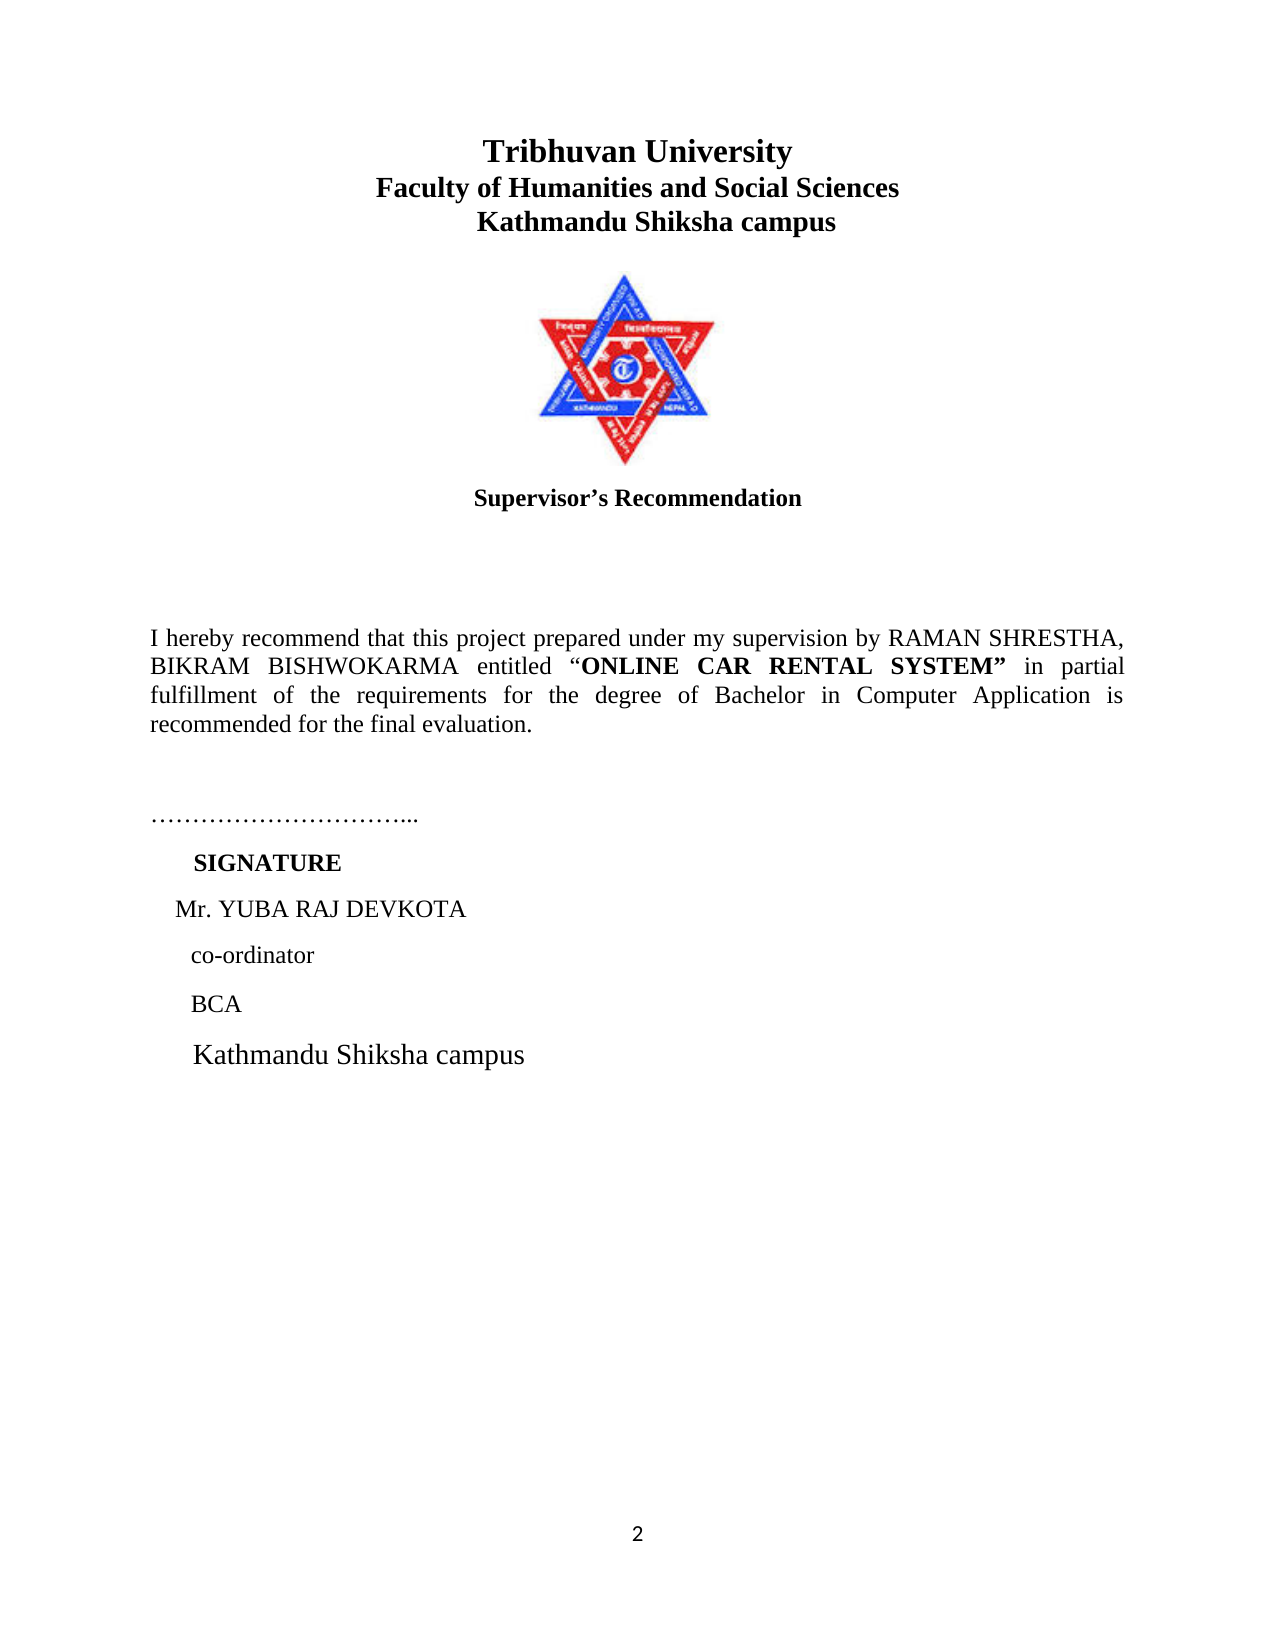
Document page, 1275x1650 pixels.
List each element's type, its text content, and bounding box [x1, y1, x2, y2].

text …………………………... [150, 799, 1125, 828]
text BCA [178, 989, 1125, 1017]
text co-ordinator [178, 941, 1125, 969]
text Mr. YUBA RAJ DEVKOTA [149, 894, 1125, 923]
text I hereby recommend that this project prepared under my supervision by RAMAN SHRESTHA, BIKRAM BISHWOKARMA entitled “ONLINE CAR RENTAL SYSTEM” in partial fulfillment of the requirements for the degree of Bachelor in Computer Application is recommended for the final evaluation. [150, 623, 1125, 738]
picture [525, 271, 731, 466]
text Tribhuvan University [366, 131, 909, 169]
text Faculty of Humanities and Social Sciences [366, 170, 909, 203]
text Kathmandu Shiksha campus [366, 204, 947, 237]
text Supervisor’s Recommendation [366, 483, 909, 512]
text Kathmandu Shiksha campus [178, 1037, 947, 1070]
text SIGNATURE [149, 848, 1125, 876]
